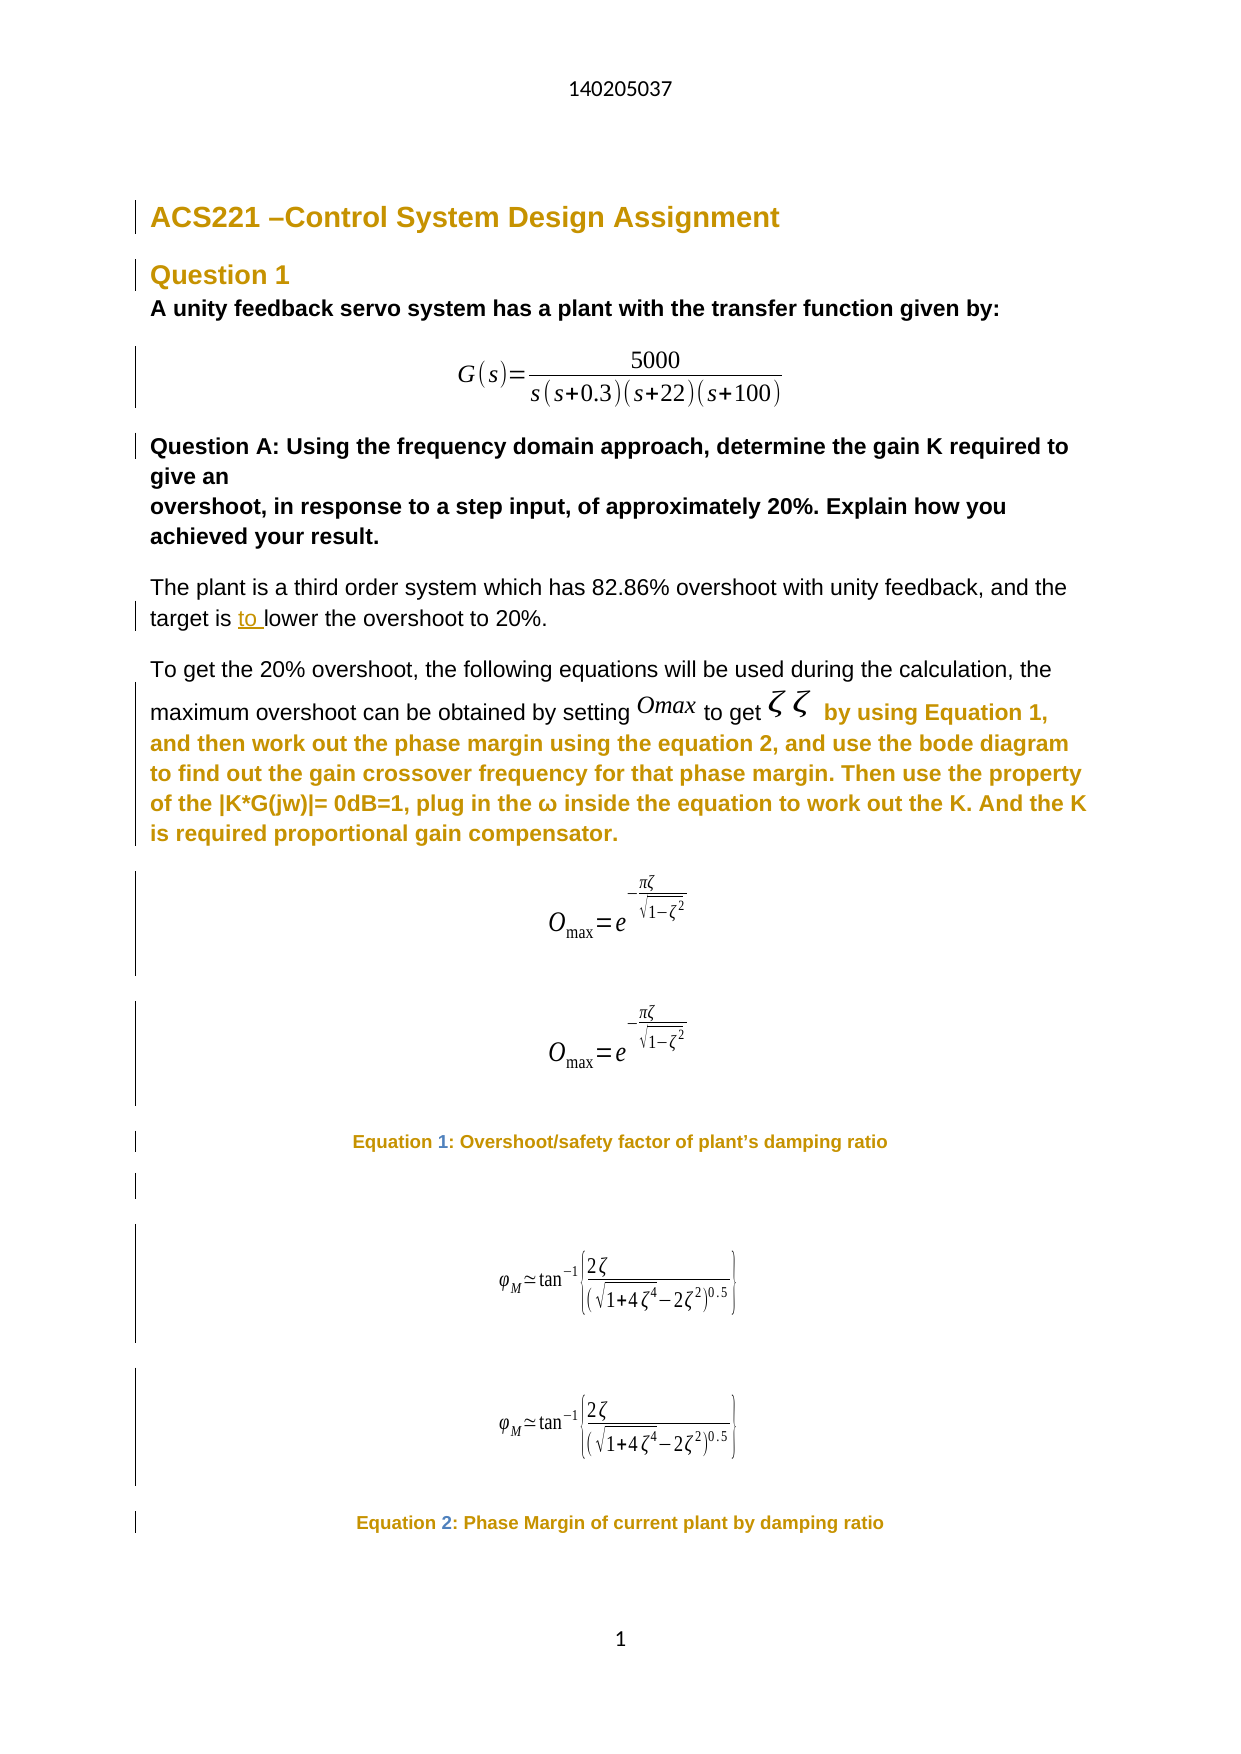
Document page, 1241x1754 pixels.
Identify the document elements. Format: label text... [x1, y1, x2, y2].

subtitle Question 1 [150, 259, 1090, 291]
text Equation 2: Phase Margin of current plant by damping ratio [150, 1511, 1090, 1533]
text The plant is a third order system which has 82.86% overshoot with unity feedback, and the target is lower the overshoot to 20%. [150, 574, 1090, 631]
text To get the 20% overshoot, the following equations will be used during the calculation, the maximum overshoot can be obtained by setting to get by using Equation 1, and then work out the phase margin using the equation 2, and use the bode diagram to find out the gain crossover frequency for that phase margin. Then use the property of the |K*G(jw)|= 0dB=1, plug in the ω inside the equation to work out the K. And the K is required proportional gain compensator. [150, 656, 1090, 846]
text Equation 1: Overshoot/safety factor of plant’s damping ratio [150, 1131, 1090, 1152]
subtitle ACS221 –Control System Design Assignment [150, 200, 1090, 233]
text A unity feedback servo system has a plant with the transfer function given by: [150, 295, 1090, 322]
text Question A: Using the frequency domain approach, determine the gain K required to give an overshoot, in response to a step input, of approximately 20%. Explain how you achieved your result. [150, 433, 1090, 549]
